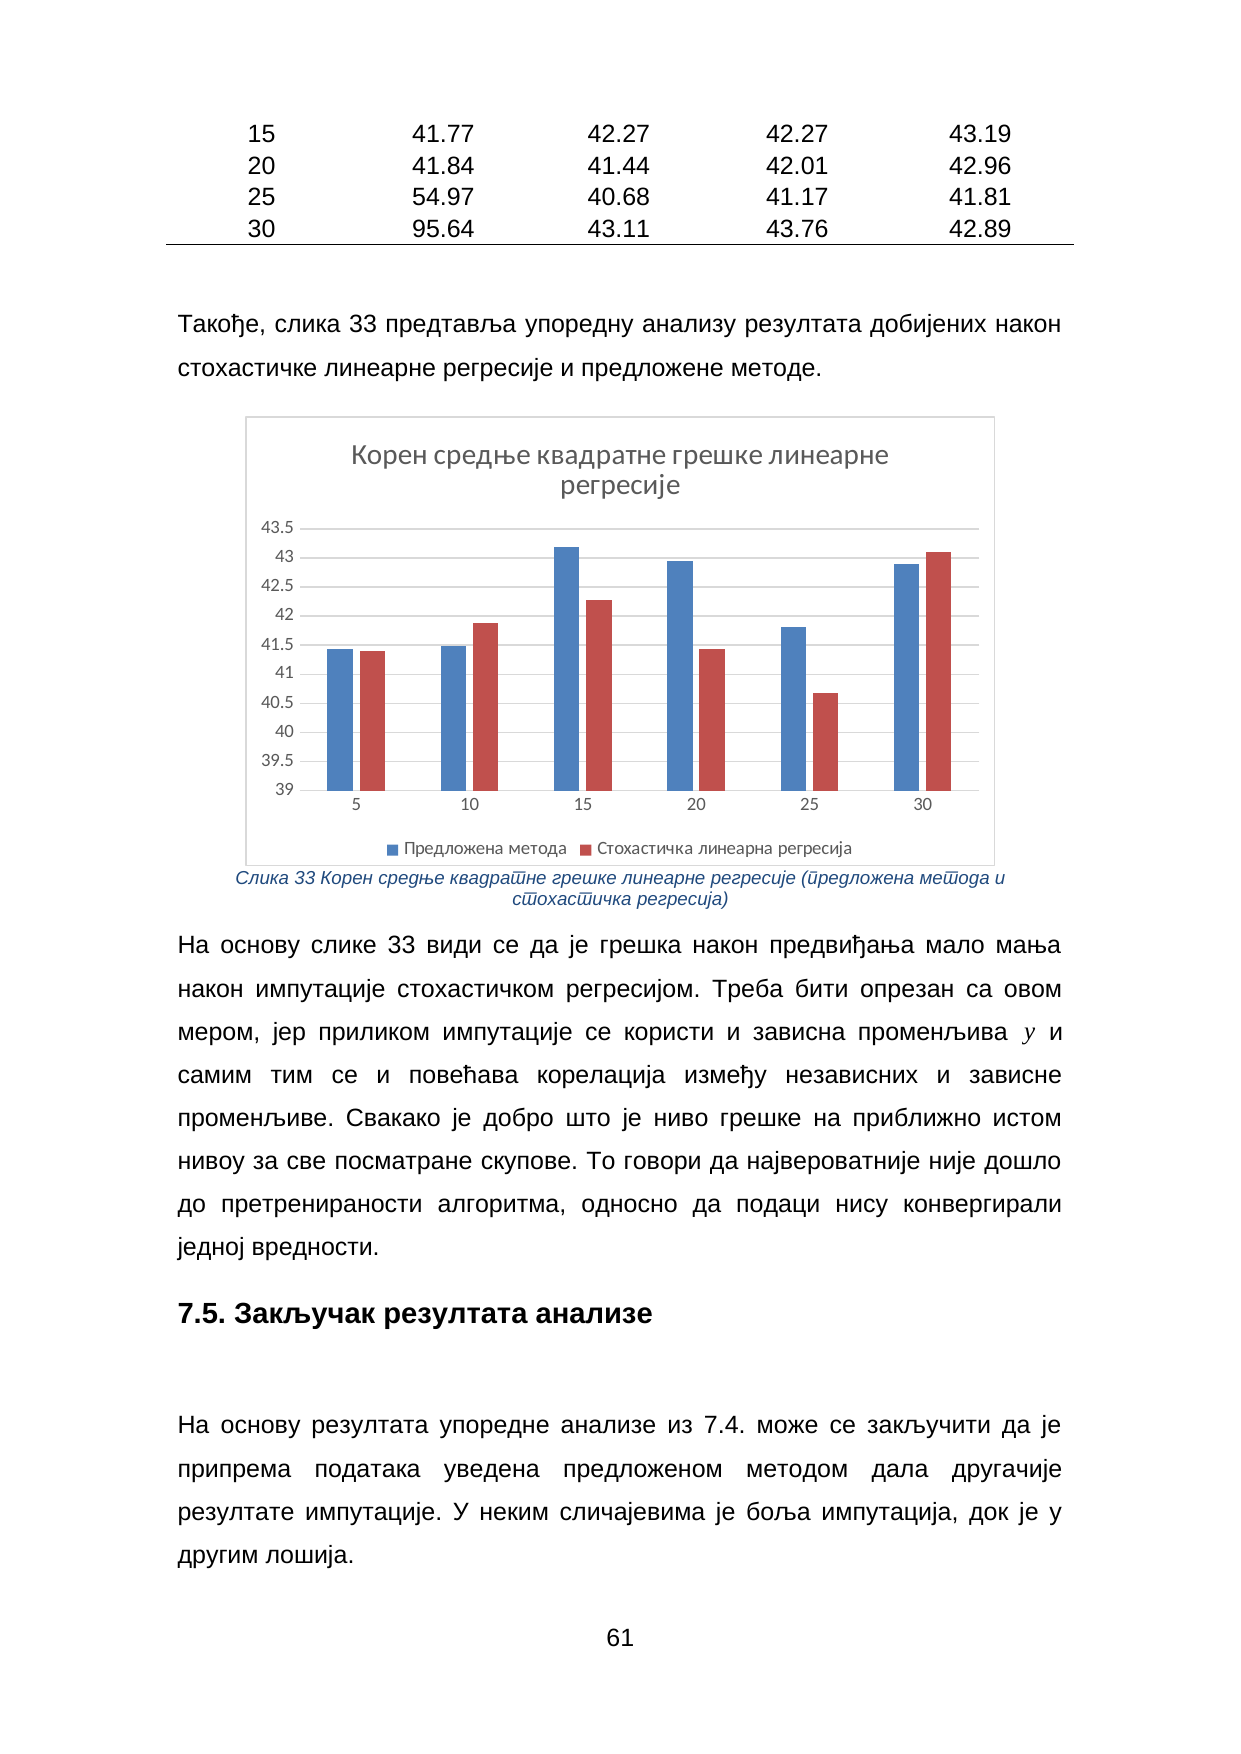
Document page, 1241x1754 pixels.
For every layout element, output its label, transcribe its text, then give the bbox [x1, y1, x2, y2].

table_cell 15 [166, 118, 357, 149]
table_cell 41.84 [357, 149, 529, 181]
table_cell 41.17 [708, 181, 886, 212]
table_cell 42.27 [708, 118, 886, 149]
table_cell 43.11 [529, 212, 708, 244]
table_cell 54.97 [357, 181, 529, 212]
text На основу резултата упоредне анализе из 7.4. може се закључити да је припрема података уведена предложеном методом дала другачије резултате импутације. У неким сличајевима је боља импутација, док је у другим лошија. [177, 1411, 1063, 1569]
table_cell 41.77 [357, 118, 529, 149]
table_cell 41.81 [886, 181, 1074, 212]
table_cell 40.68 [529, 181, 708, 212]
text Такође, слика 33 предтавља упоредну анализу резултата добијених након стохастичке линеарне регресије и предложене методе. [177, 309, 1063, 381]
table_cell 42.01 [708, 149, 886, 181]
table_cell 42.89 [886, 212, 1074, 244]
text Слика 33 Корен средње квадратне грешке линеарне регресије (предложена метода и стохастичка регресија) [177, 866, 1063, 909]
table_cell 43.76 [708, 212, 886, 244]
table_cell 42.27 [529, 118, 708, 149]
table_cell 30 [166, 212, 357, 244]
table_cell 95.64 [357, 212, 529, 244]
table_cell 20 [166, 149, 357, 181]
table_cell 25 [166, 181, 357, 212]
table_cell 41.44 [529, 149, 708, 181]
text На основу слике 33 види се да је грешка након предвиђања мало мања након импутације стохастичком регресијом. Треба бити опрезан са овом мером, јер приликом импутације се користи и зависна променљива и самим тим се и повећава корелација између независних и зависне променљиве. Свакако је добро што је ниво грешке на приближно истом нивоу за све посматране скупове. То говори да највероватније није дошло до претренираности алгоритма, односно да подаци нису конвергирали једној вредности. [177, 930, 1063, 1261]
table_cell 42.96 [886, 149, 1074, 181]
subtitle 7.5. Закључак резултата анализе [177, 1296, 1063, 1330]
table_cell 43.19 [886, 118, 1074, 149]
